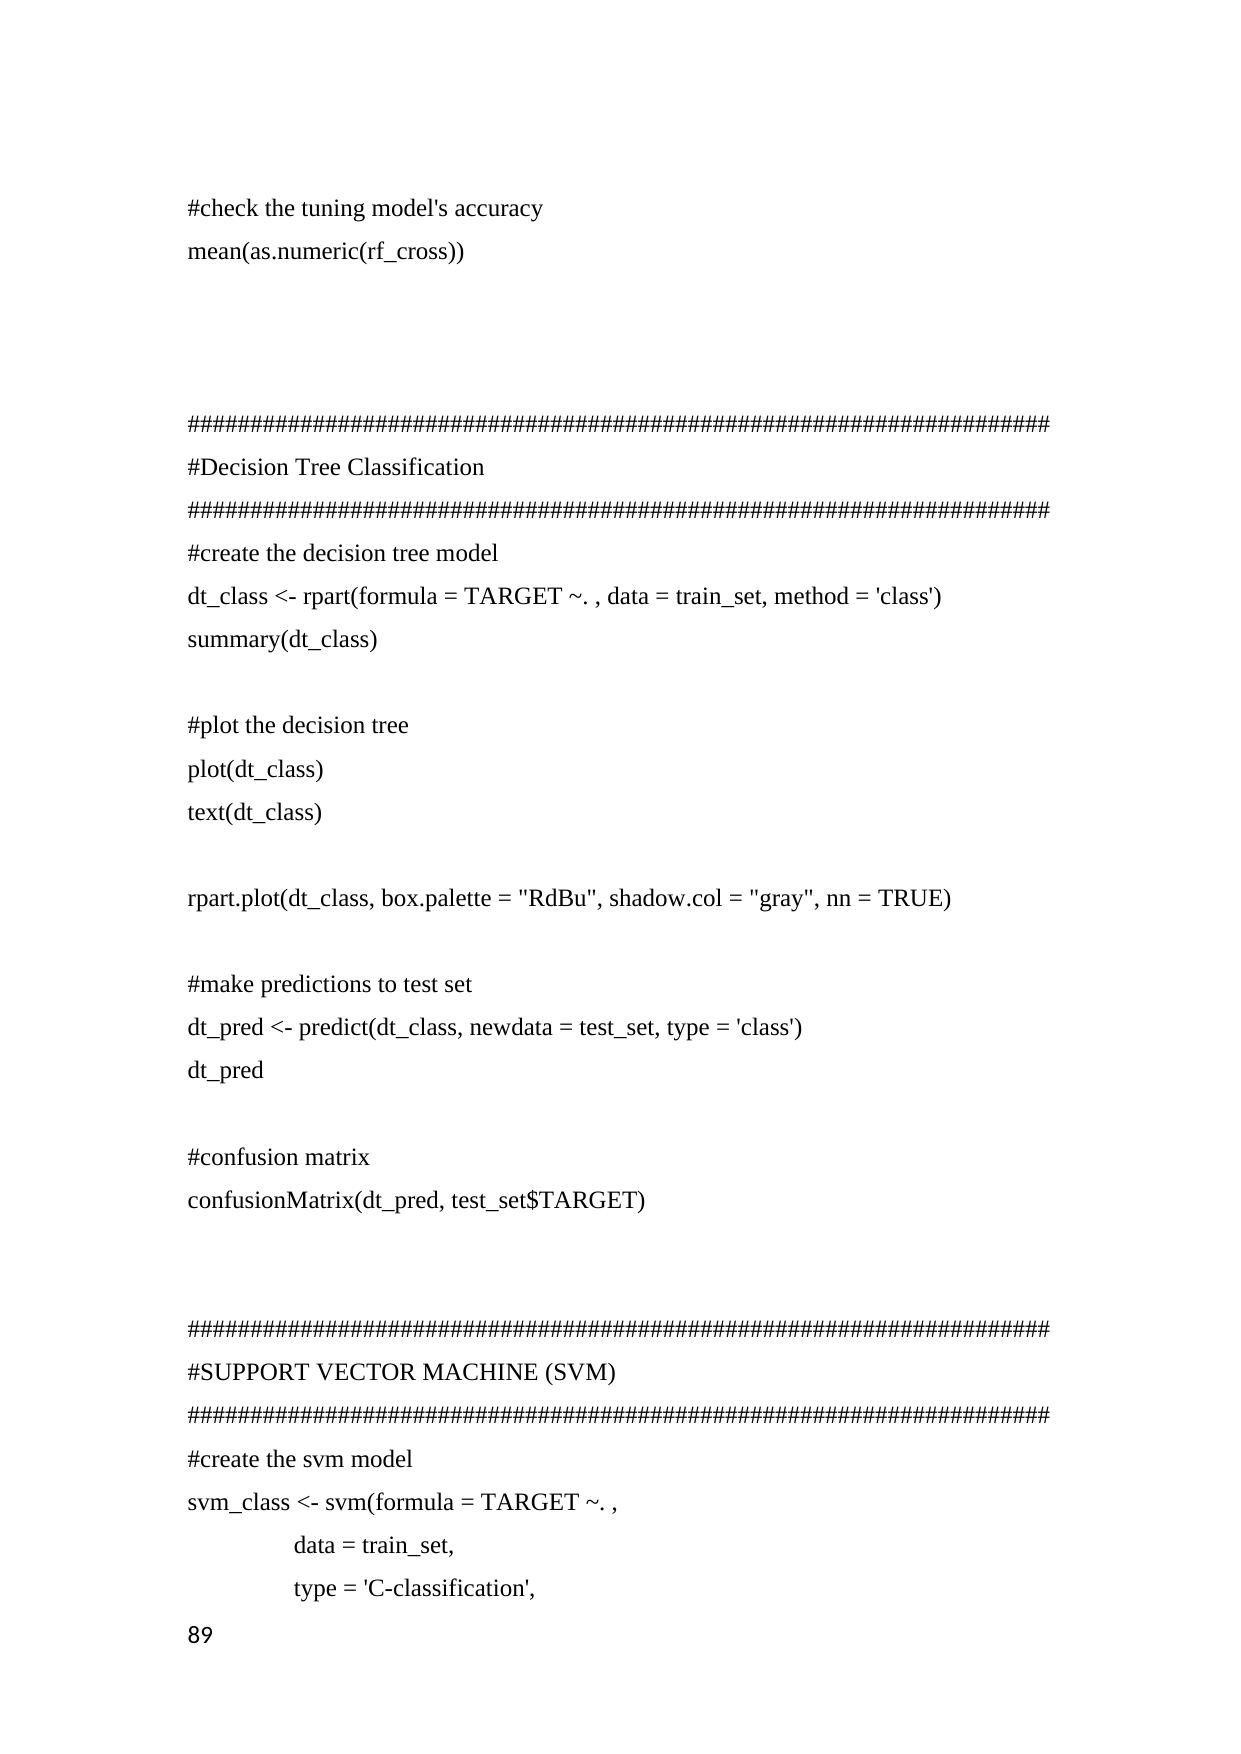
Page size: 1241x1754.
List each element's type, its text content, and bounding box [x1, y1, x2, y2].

text data = train_set, [187, 1530, 1053, 1559]
text type = 'C-classification', [187, 1573, 1053, 1602]
text #plot the decision tree [187, 711, 1053, 739]
text confusionMatrix(dt_pred, test_set$TARGET) [187, 1185, 1053, 1214]
text #Decision Tree Classification [187, 452, 1053, 481]
text #make predictions to test set [187, 969, 1053, 998]
text #create the decision tree model [187, 538, 1053, 567]
text #check the tuning model's accuracy [187, 193, 1053, 222]
text dt_pred [187, 1056, 1053, 1084]
text #SUPPORT VECTOR MACHINE (SVM) [187, 1357, 1053, 1386]
text text(dt_class) [187, 797, 1053, 826]
text rpart.plot(dt_class, box.palette = "RdBu", shadow.col = "gray", nn = TRUE) [187, 883, 1053, 912]
text #confusion matrix [187, 1142, 1053, 1171]
text ##################################################################### [187, 495, 1053, 524]
text summary(dt_class) [187, 624, 1053, 653]
text svm_class <- svm(formula = TARGET ~. , [187, 1487, 1053, 1516]
text ##################################################################### [187, 409, 1053, 437]
text dt_class <- rpart(formula = TARGET ~. , data = train_set, method = 'class') [187, 581, 1053, 610]
text ##################################################################### [187, 1314, 1053, 1343]
text plot(dt_class) [187, 754, 1053, 782]
text #create the svm model [187, 1444, 1053, 1472]
text dt_pred <- predict(dt_class, newdata = test_set, type = 'class') [187, 1012, 1053, 1041]
text mean(as.numeric(rf_cross)) [187, 236, 1053, 265]
text ##################################################################### [187, 1401, 1053, 1429]
